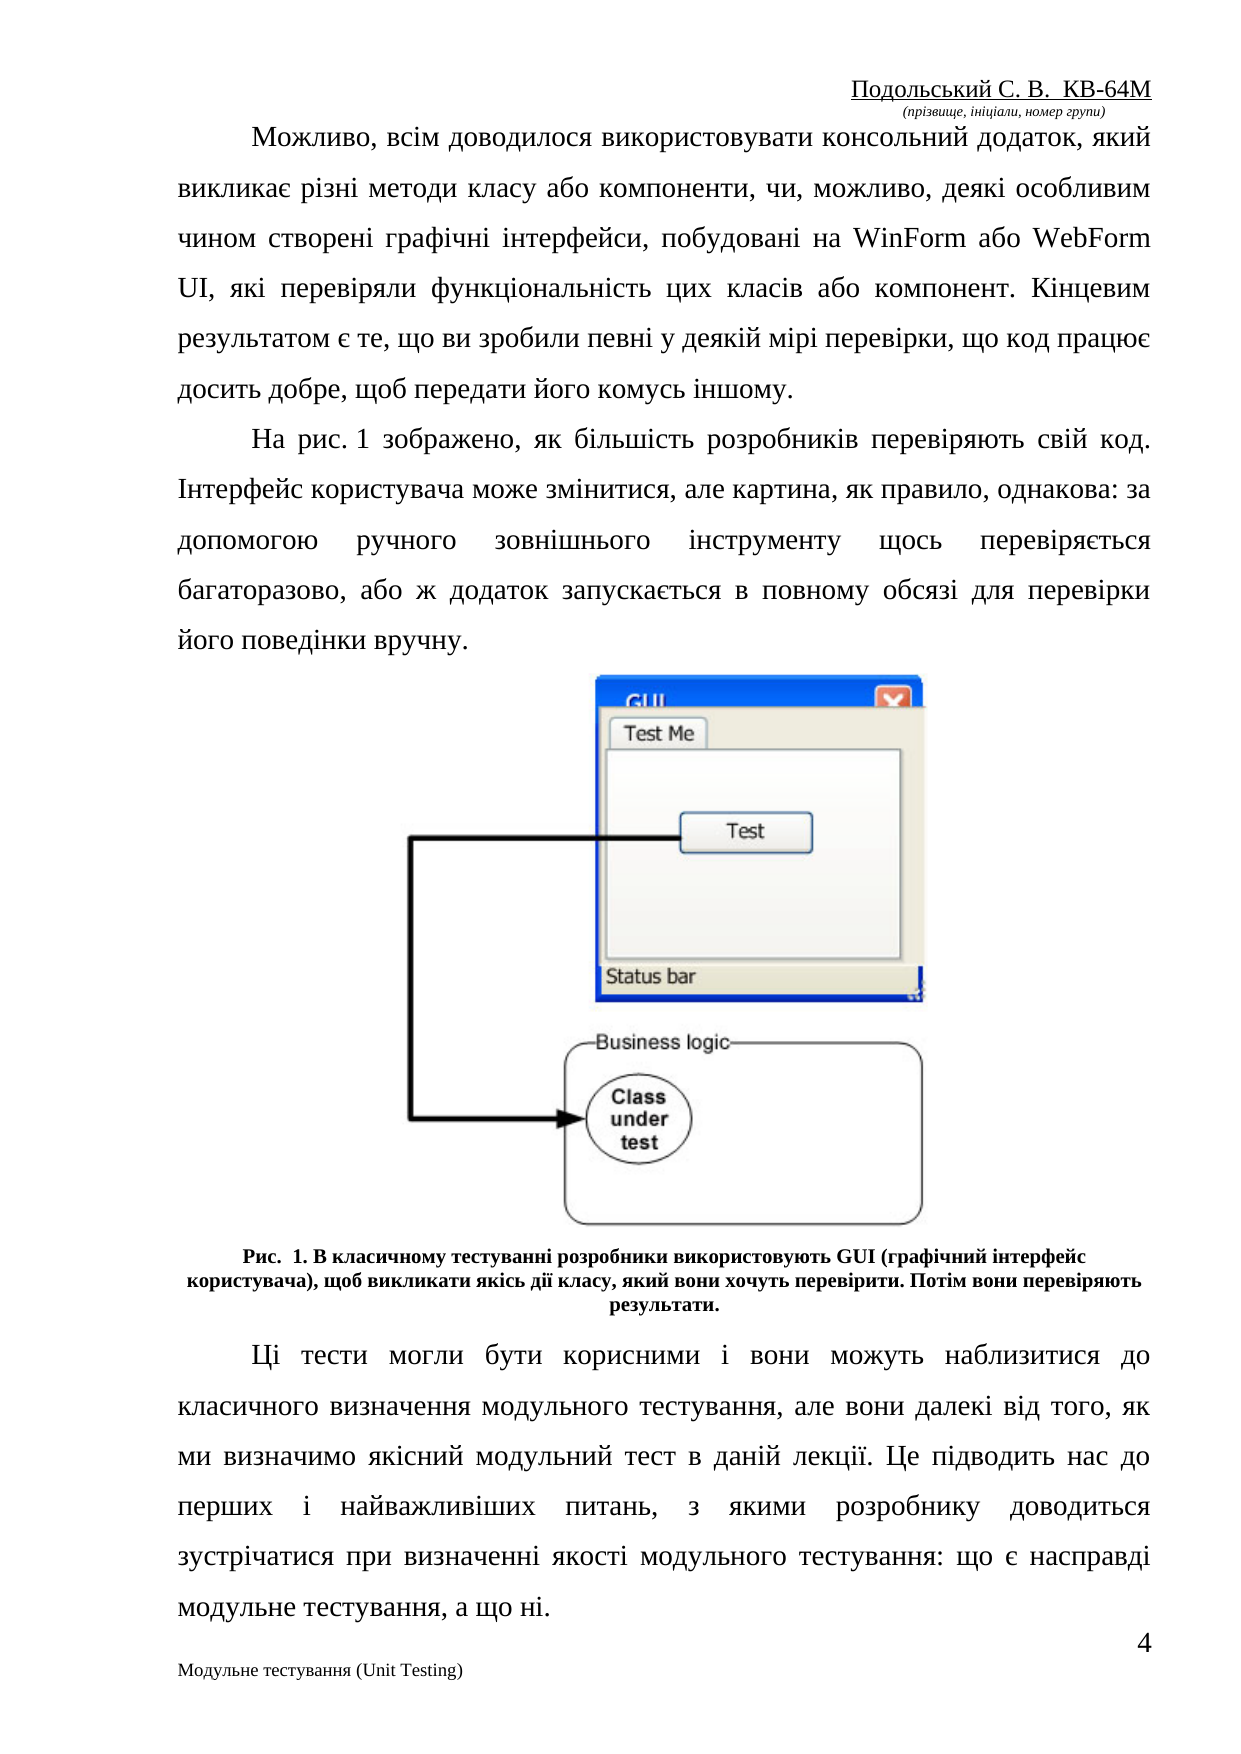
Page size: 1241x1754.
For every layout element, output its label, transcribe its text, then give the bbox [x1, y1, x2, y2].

picture [398, 672, 930, 1228]
text На рис. 1 зображено, як більшість розробників перевіряють свій код. Інтерфейс користувача може змінитися, але картина, як правило, однакова: за допомогою ручного зовнішнього інструменту щось перевіряється багаторазово, або ж додаток запускається в повному обсязі для перевірки його поведінки вручну. [177, 421, 1152, 656]
text Можливо, всім доводилося використовувати консольний додаток, який викликає різні методи класу або компоненти, чи, можливо, деякі особливим чином створені графічні інтерфейси, побудовані на WinForm або WebForm UI, які перевіряли функціональність цих класів або компонент. Кінцевим результатом є те, що ви зробили певні у деякій мірі перевірки, що код працює досить добре, щоб передати його комусь іншому. [177, 119, 1152, 404]
text Рис. 1. В класичному тестуванні розробники використовують GUI (графічний інтерфейс користувача), щоб викликати якісь дії класу, який вони хочуть перевірити. Потім вони перевіряють результати. [177, 1244, 1152, 1316]
text Ці тести могли бути корисними і вони можуть наблизитися до класичного визначення модульного тестування, але вони далекі від того, як ми визначимо якісний модульний тест в даній лекції. Це підводить нас до перших і найважливіших питань, з якими розробнику доводиться зустрічатися при визначенні якості модульного тестування: що є насправді модульне тестування, а що ні. [177, 1337, 1152, 1622]
